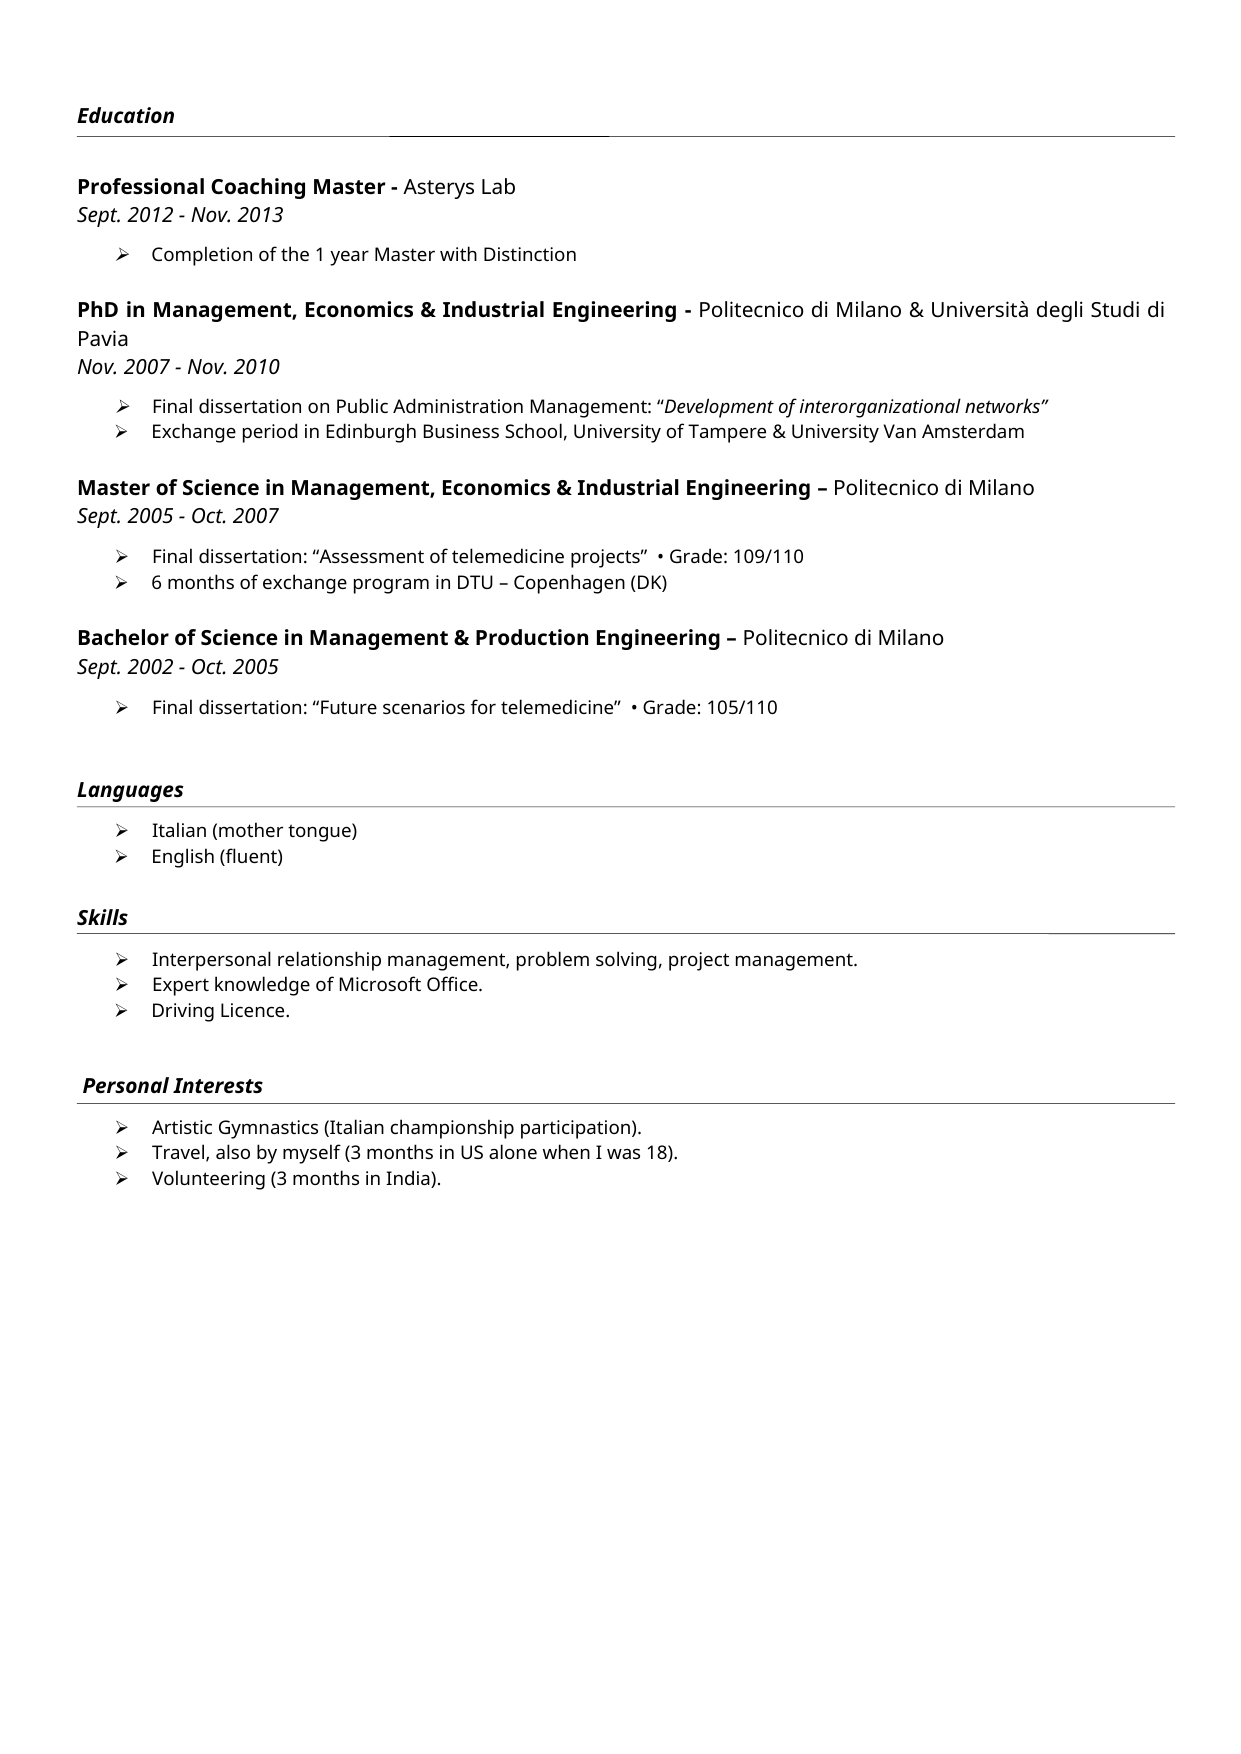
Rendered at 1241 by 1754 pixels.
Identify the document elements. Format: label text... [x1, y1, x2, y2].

text Nov. 2007 - Nov. 2010 [77, 352, 1166, 381]
subtitle Languages [77, 775, 1166, 804]
list Final dissertation: “Assessment of telemedicine projects” • Grade: 109/110 [114, 544, 1166, 569]
list Travel, also by myself (3 months in US alone when I was 18). [114, 1140, 1166, 1165]
text Bachelor of Science in Management & Production Engineering – Politecnico di Milano [77, 623, 1166, 652]
subtitle Education [77, 101, 1166, 129]
text Sept. 2005 - Oct. 2007 [77, 501, 1166, 530]
list Expert knowledge of Microsoft Office. [114, 972, 1166, 997]
text Sept. 2002 - Oct. 2005 [77, 652, 1166, 680]
text PhD in Management, Economics & Industrial Engineering - Politecnico di Milano & Università degli Studi di Pavia [77, 296, 1166, 352]
text Professional Coaching Master - Asterys Lab [77, 172, 1166, 201]
list 6 months of exchange program in DTU – Copenhagen (DK) [114, 569, 1166, 595]
list Interpersonal relationship management, problem solving, project management. [114, 946, 1166, 972]
list Final dissertation on Public Administration Management: “Development of interorganizational networks” [114, 393, 1166, 419]
list Completion of the 1 year Master with Distinction [114, 242, 1166, 267]
list English (fluent) [114, 843, 1166, 869]
text Sept. 2012 - Nov. 2013 [77, 201, 1166, 229]
list Final dissertation: “Future scenarios for telemedicine” • Grade: 105/110 [114, 694, 1166, 720]
text Master of Science in Management, Economics & Industrial Engineering – Politecnico di Milano [77, 473, 1166, 501]
subtitle Skills [77, 903, 1166, 932]
list Volunteering (3 months in India). [114, 1165, 1166, 1191]
list Artistic Gymnastics (Italian championship participation). [114, 1114, 1166, 1140]
list Exchange period in Edinburgh Business School, University of Tampere & University Van Amsterdam [114, 419, 1166, 444]
subtitle Personal Interests [77, 1072, 1166, 1100]
list Driving Licence. [114, 997, 1166, 1023]
list Italian (mother tongue) [114, 818, 1166, 843]
